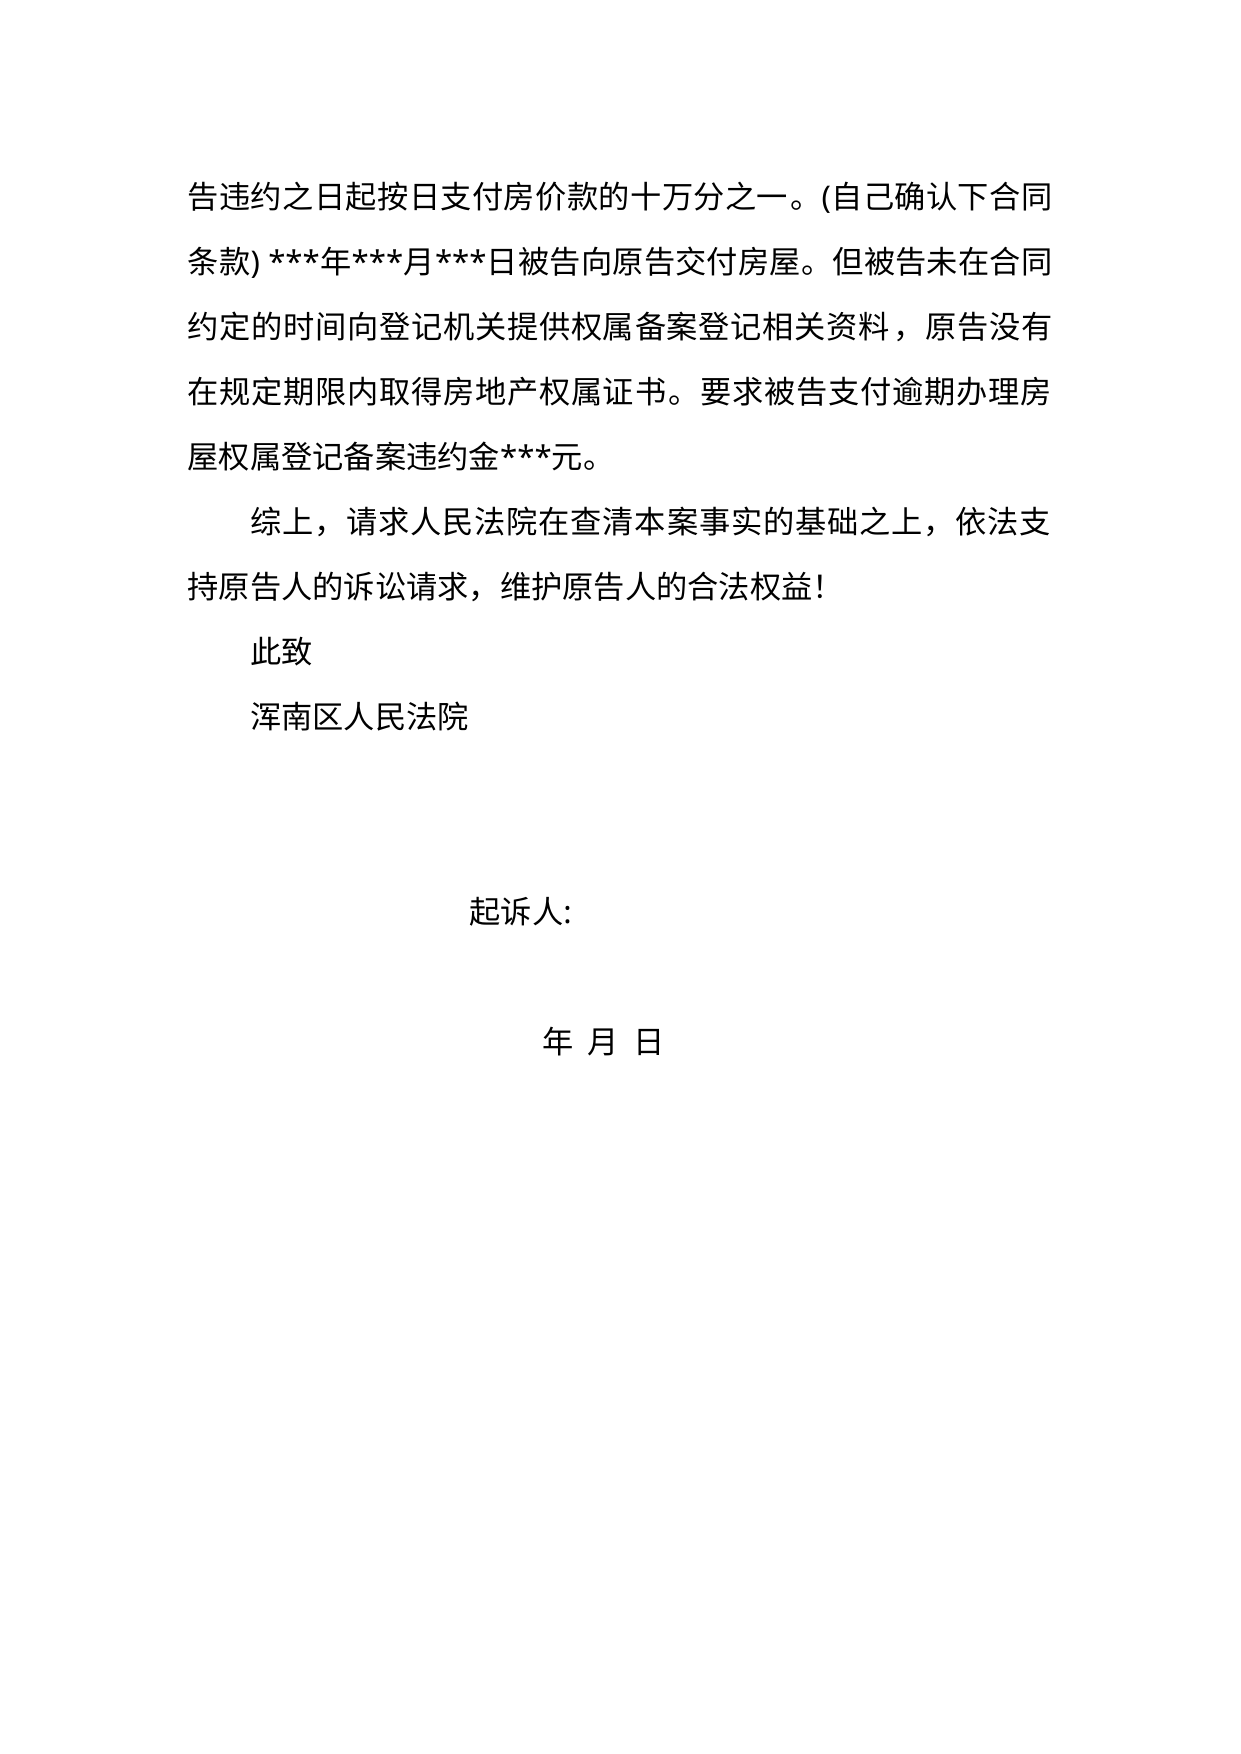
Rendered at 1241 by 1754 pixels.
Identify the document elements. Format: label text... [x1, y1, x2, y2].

text 浑南区人民法院 [187, 682, 1053, 747]
text 起诉人: [187, 877, 1053, 942]
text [187, 162, 1053, 487]
text 年 月 日 [187, 1007, 1053, 1072]
text 此致 [187, 617, 1053, 682]
text 综上，请求人民法院在查清本案事实的基础之上，依法支持原告人的诉讼请求，维护原告人的合法权益！ [187, 487, 1053, 617]
